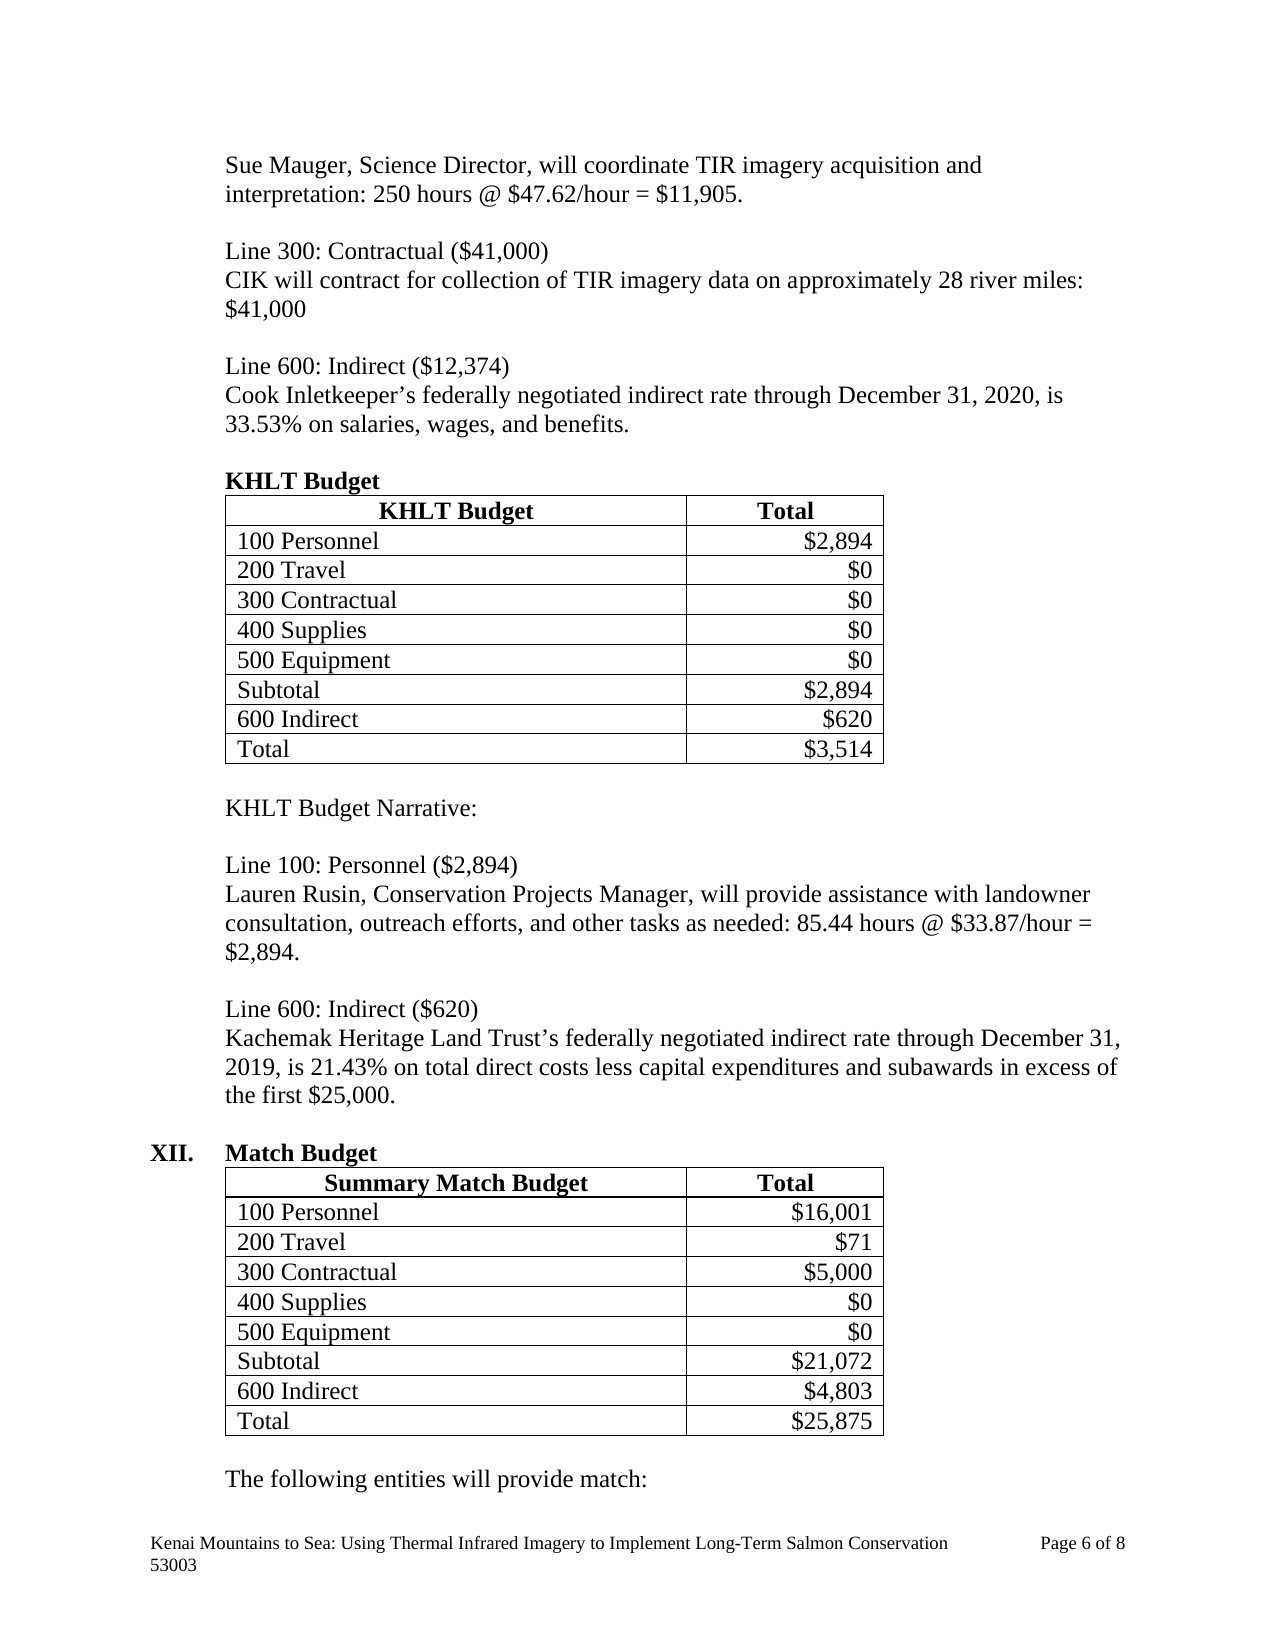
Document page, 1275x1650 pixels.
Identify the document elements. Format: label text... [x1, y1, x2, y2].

table_cell 100 Personnel [226, 526, 686, 554]
text Line 300: Contractual ($41,000) [150, 236, 1125, 265]
table_cell $2,894 [687, 526, 883, 554]
table_cell 500 Equipment [226, 645, 686, 674]
table_cell 500 Equipment [226, 1317, 686, 1345]
table_cell $620 [687, 705, 883, 733]
table_cell 200 Travel [226, 556, 686, 584]
table_cell Subtotal [226, 675, 686, 703]
table_cell 600 Indirect [226, 1376, 686, 1405]
table_cell $3,514 [687, 734, 883, 763]
table_cell $0 [687, 645, 883, 674]
table_header Total [687, 496, 883, 525]
table_cell Total [226, 1406, 686, 1435]
table_header Total [687, 1168, 883, 1196]
table_cell 300 Contractual [226, 1257, 686, 1286]
table_cell $0 [687, 556, 883, 584]
text The following entities will provide match: [150, 1464, 1200, 1493]
table_cell $0 [687, 1317, 883, 1345]
table_cell 200 Travel [226, 1227, 686, 1256]
text KHLT Budget Narrative: [150, 793, 1125, 822]
table_cell $2,894 [687, 675, 883, 703]
table_cell $0 [687, 585, 883, 614]
table_cell $4,803 [687, 1376, 883, 1405]
table_cell 300 Contractual [226, 585, 686, 614]
table_cell Subtotal [226, 1346, 686, 1375]
text Sue Mauger, Science Director, will coordinate TIR imagery acquisition and interpretation: 250 hours @ $47.62/hour = $11,905. [225, 150, 1125, 207]
text Line 600: Indirect ($12,374) [150, 351, 1125, 380]
table_cell 600 Indirect [226, 705, 686, 733]
table_cell $16,001 [687, 1198, 883, 1226]
table_cell $0 [687, 615, 883, 644]
table_cell $25,875 [687, 1406, 883, 1435]
text Kachemak Heritage Land Trust’s federally negotiated indirect rate through December 31, 2019, is 21.43% on total direct costs less capital expenditures and subawards in excess of the first $25,000. [225, 1023, 1125, 1109]
table_cell 400 Supplies [226, 1287, 686, 1316]
table_cell $21,072 [687, 1346, 883, 1375]
table_cell $0 [687, 1287, 883, 1316]
table_cell $71 [687, 1227, 883, 1256]
text KHLT Budget [150, 466, 1125, 495]
list Match Budget [150, 1138, 1125, 1167]
table_cell 400 Supplies [226, 615, 686, 644]
text CIK will contract for collection of TIR imagery data on approximately 28 river miles: $41,000 [225, 265, 1125, 322]
table_cell 100 Personnel [226, 1198, 686, 1226]
text Lauren Rusin, Conservation Projects Manager, will provide assistance with landowner consultation, outreach efforts, and other tasks as needed: 85.44 hours @ $33.87/hour = $2,894. [225, 879, 1125, 965]
table_header KHLT Budget [226, 496, 686, 525]
text Line 600: Indirect ($620) [150, 994, 1125, 1023]
table_cell $5,000 [687, 1257, 883, 1286]
table_cell Total [226, 734, 686, 763]
table_header Summary Match Budget [226, 1168, 686, 1196]
text Line 100: Personnel ($2,894) [150, 850, 1125, 879]
text Cook Inletkeeper’s federally negotiated indirect rate through December 31, 2020, is 33.53% on salaries, wages, and benefits. [225, 380, 1125, 437]
